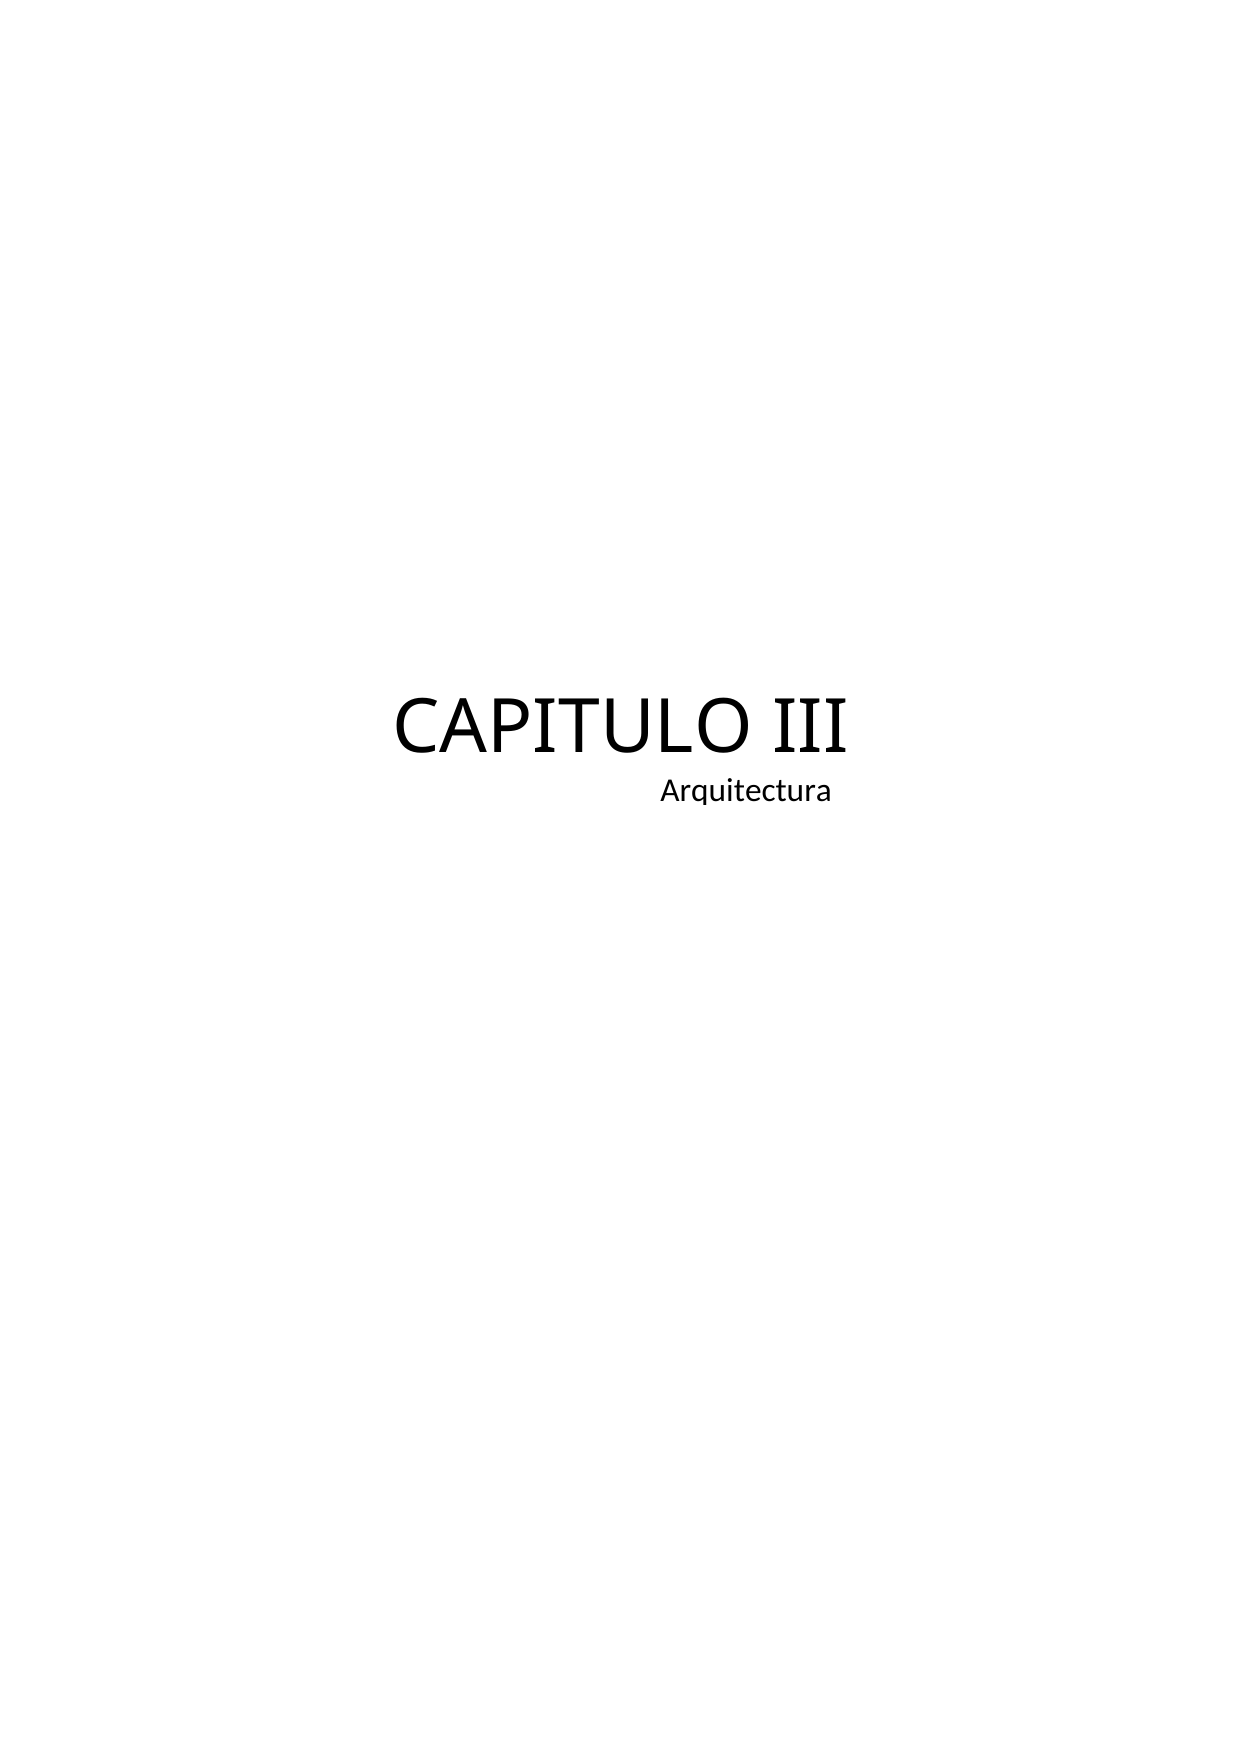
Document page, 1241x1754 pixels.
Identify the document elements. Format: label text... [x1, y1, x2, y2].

text CAPITULO III [177, 672, 1063, 774]
